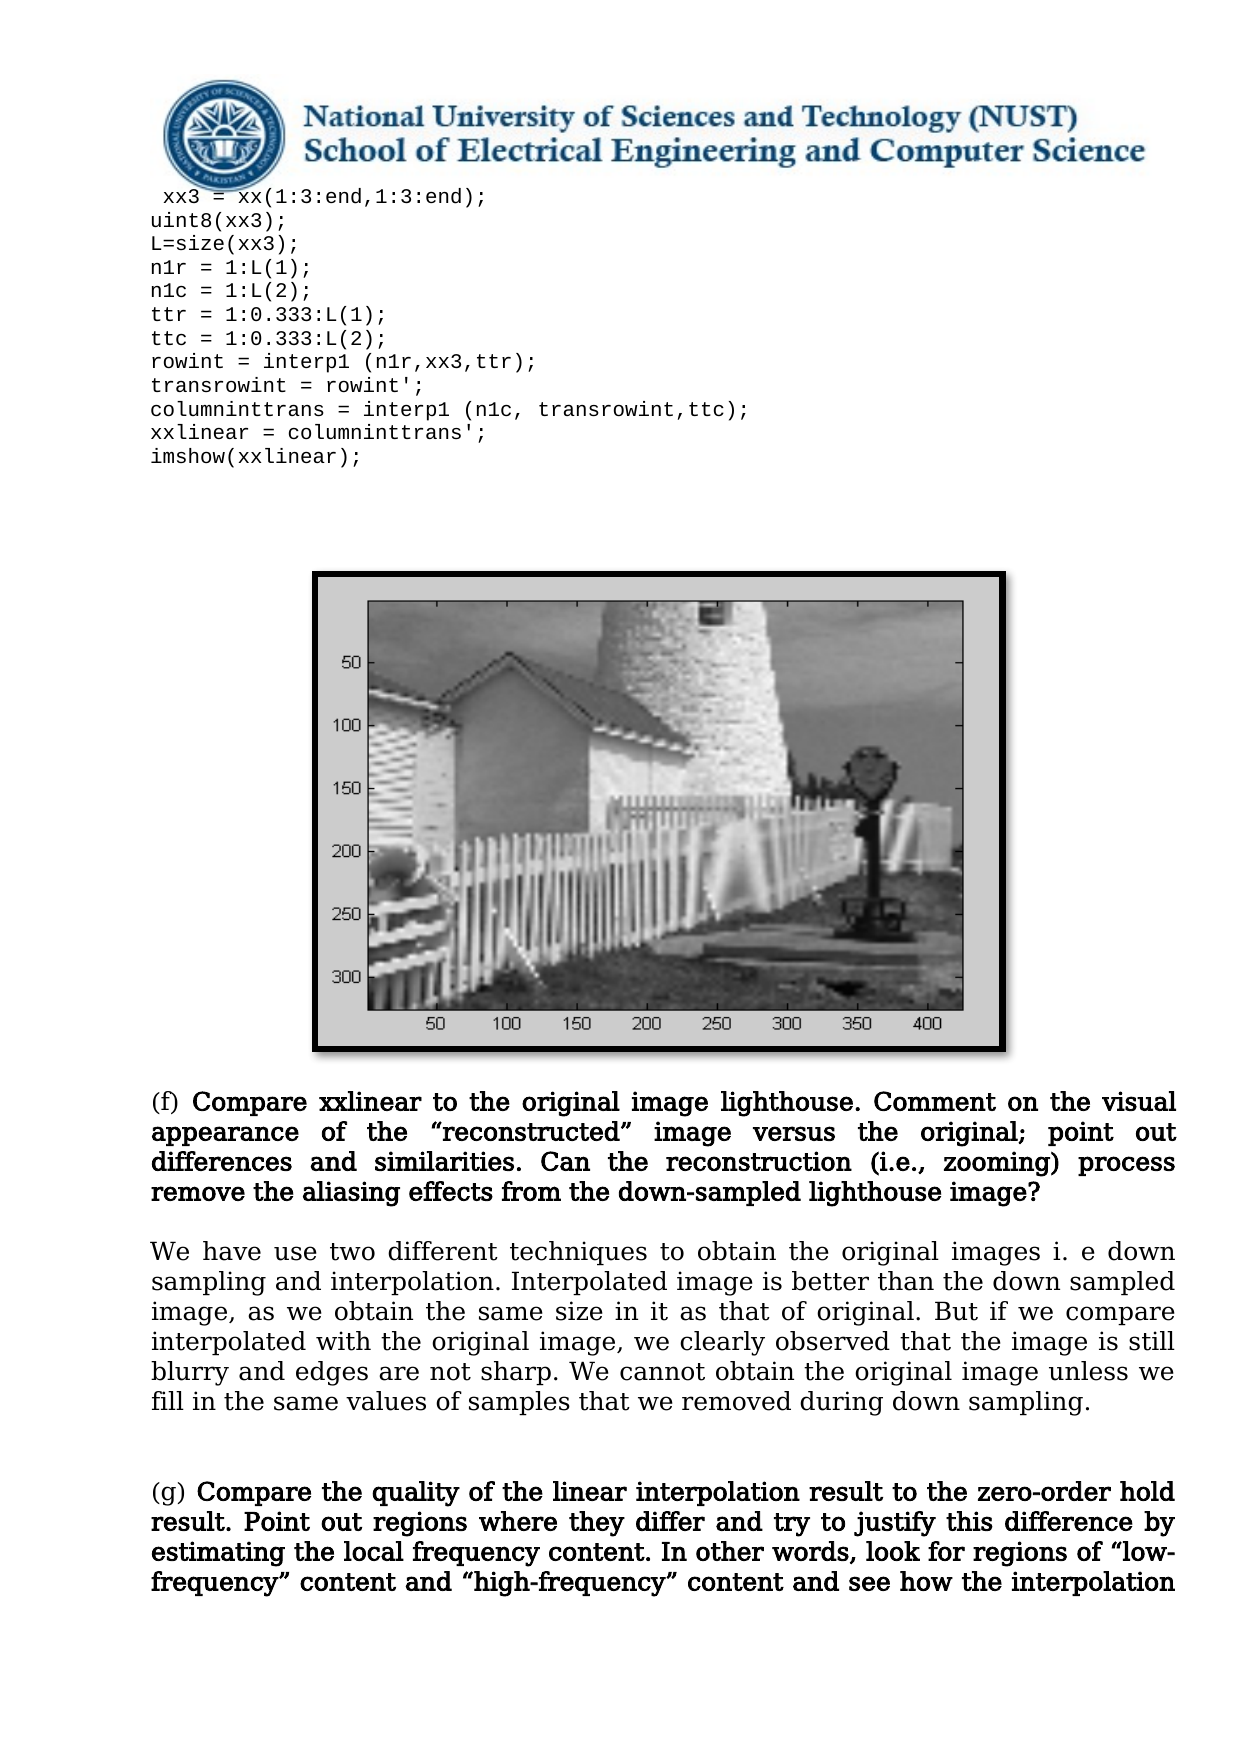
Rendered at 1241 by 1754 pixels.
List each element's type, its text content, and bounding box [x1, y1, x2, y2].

text ttr = 1:0.333:L(1); [150, 304, 1177, 328]
picture [318, 577, 999, 1046]
text imshow(xxlinear); [150, 446, 1177, 470]
text n1r = 1:L(1); [150, 257, 1177, 281]
text xxlinear = columninttrans'; [150, 422, 1177, 446]
text xx3 = xx(1:3:end,1:3:end); [150, 186, 1177, 209]
text (f) Compare xxlinear to the original image lighthouse. Comment on the visual appearance of the “reconstructed” image versus the original; point out differences and similarities. Can the reconstruction (i.e., zooming) process remove the aliasing effects from the down-sampled lighthouse image? [150, 1086, 1177, 1206]
text We have use two different techniques to obtain the original images i. e down sampling and interpolation. Interpolated image is better than the down sampled image, as we obtain the same size in it as that of original. But if we compare interpolated with the original image, we clearly observed that the image is still blurry and edges are not sharp. We cannot obtain the original image unless we fill in the same values of samples that we removed during down sampling. [150, 1236, 1177, 1416]
text ttc = 1:0.333:L(2); [150, 328, 1177, 351]
text transrowint = rowint'; [150, 375, 1177, 399]
text columninttrans = interp1 (n1c, transrowint,ttc); [150, 399, 1177, 422]
text L=size(xx3); [150, 233, 1177, 257]
picture [150, 74, 1160, 186]
text n1c = 1:L(2); [150, 281, 1177, 304]
text uint8(xx3); [150, 209, 1177, 233]
text rowint = interp1 (n1r,xx3,ttr); [150, 351, 1177, 375]
